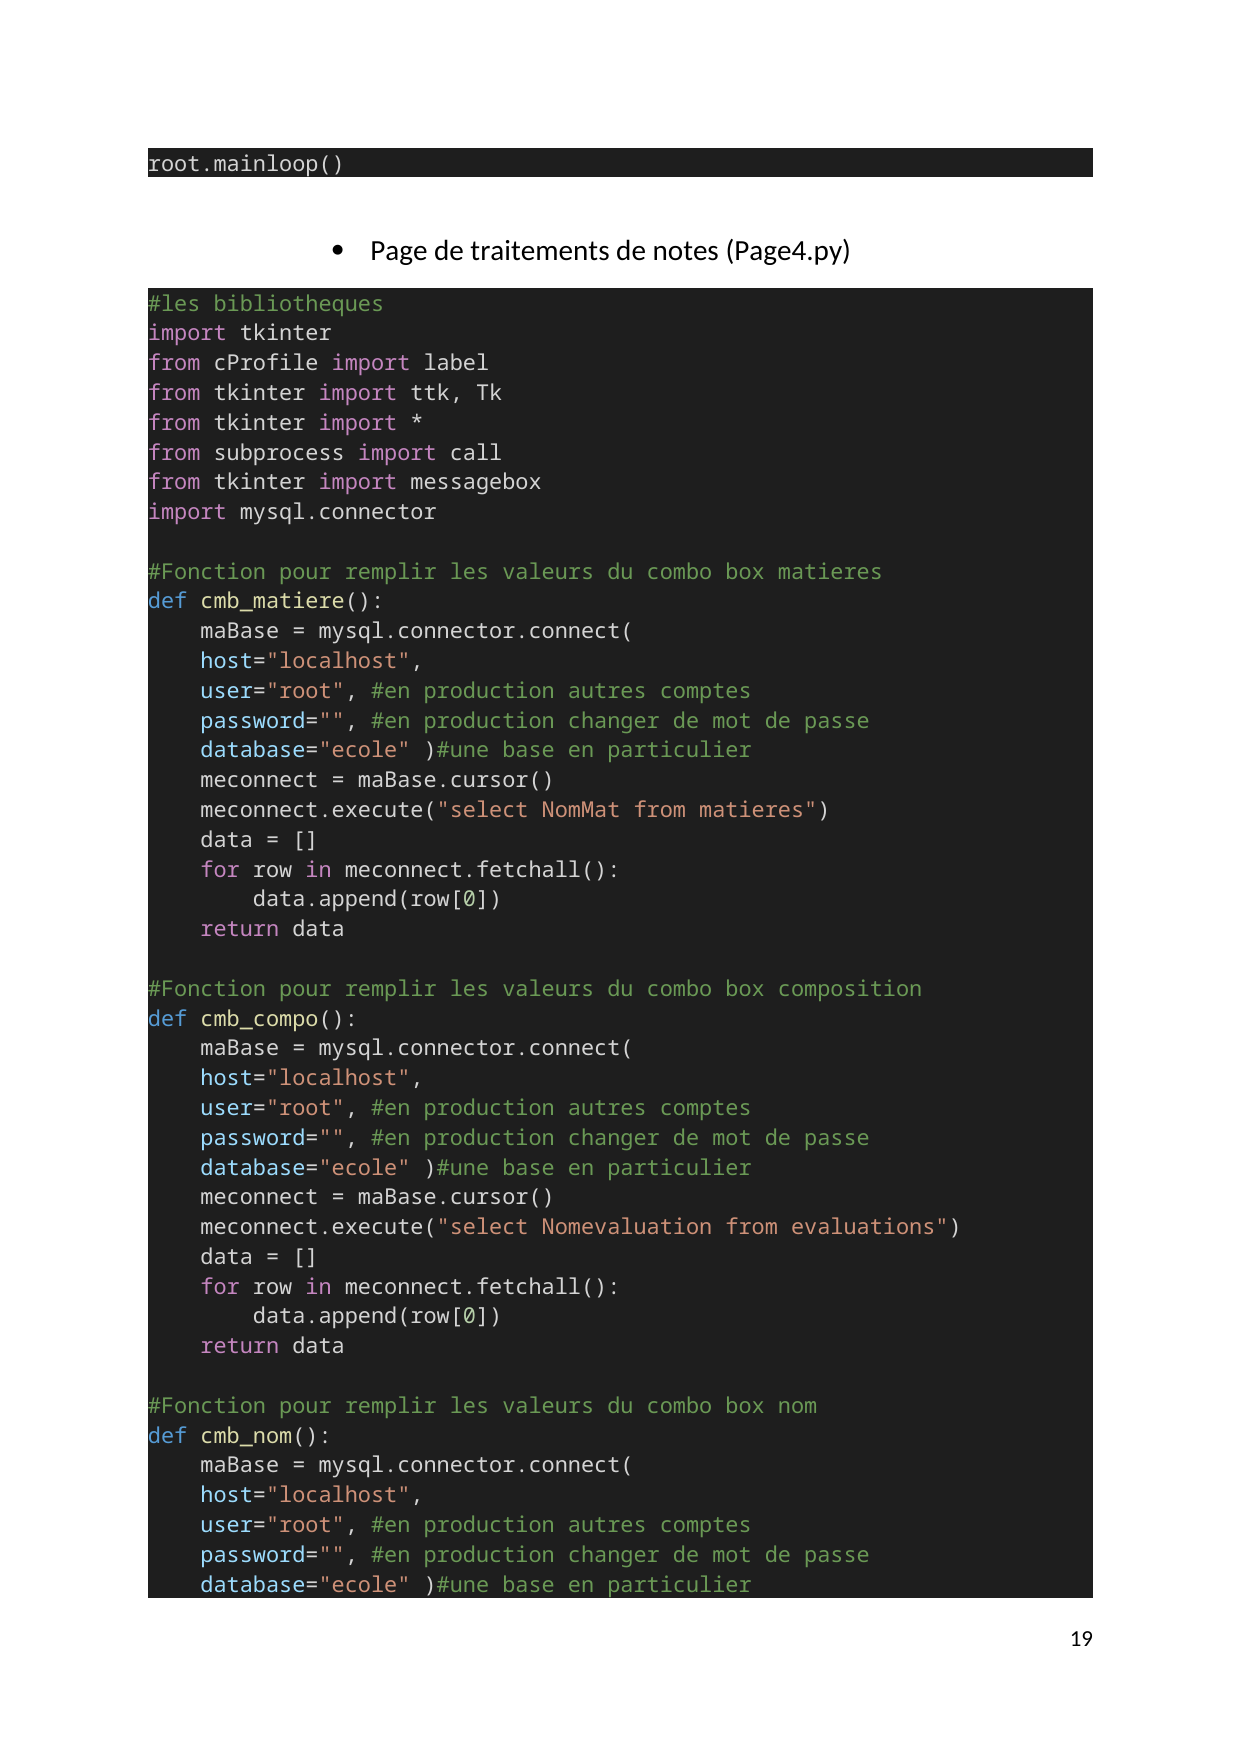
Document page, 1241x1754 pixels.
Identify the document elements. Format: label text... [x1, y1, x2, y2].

text user="root", #en production autres comptes [148, 1509, 1093, 1539]
text data.append(row[0]) [148, 1301, 1093, 1330]
text meconnect = maBase.cursor() [148, 764, 1093, 794]
text for row in meconnect.fetchall(): [148, 854, 1093, 883]
text #Fonction pour remplir les valeurs du combo box nom [148, 1390, 1093, 1420]
text meconnect = maBase.cursor() [148, 1181, 1093, 1211]
text maBase = mysql.connector.connect( [148, 1032, 1093, 1062]
text maBase = mysql.connector.connect( [148, 615, 1093, 645]
text def cmb_compo(): [148, 1003, 1093, 1032]
text from tkinter import ttk, Tk [148, 377, 1093, 407]
text password="", #en production changer de mot de passe [148, 1539, 1093, 1569]
text data.append(row[0]) [148, 883, 1093, 913]
text meconnect.execute("select NomMat from matieres") [148, 794, 1093, 824]
text password="", #en production changer de mot de passe [148, 705, 1093, 734]
text user="root", #en production autres comptes [148, 1092, 1093, 1122]
text import mysql.connector [148, 496, 1093, 526]
text return data [148, 913, 1093, 943]
text #Fonction pour remplir les valeurs du combo box composition [148, 973, 1093, 1003]
text data = [] [148, 1241, 1093, 1271]
text from subprocess import call [148, 437, 1093, 466]
text password="", #en production changer de mot de passe [148, 1122, 1093, 1152]
text meconnect.execute("select Nomevaluation from evaluations") [148, 1211, 1093, 1241]
text def cmb_nom(): [148, 1420, 1093, 1449]
text def cmb_matiere(): [148, 586, 1093, 615]
text host="localhost", [148, 1479, 1093, 1509]
text root.mainloop() [148, 148, 1093, 177]
text #Fonction pour remplir les valeurs du combo box matieres [148, 556, 1093, 586]
text host="localhost", [148, 1062, 1093, 1092]
list Page de traitements de notes (Page4.py) [333, 232, 1093, 268]
text from tkinter import messagebox [148, 466, 1093, 496]
text from tkinter import * [148, 407, 1093, 437]
text database="ecole" )#une base en particulier [148, 1152, 1093, 1181]
text import tkinter [148, 317, 1093, 347]
text database="ecole" )#une base en particulier [148, 1569, 1093, 1598]
text maBase = mysql.connector.connect( [148, 1449, 1093, 1479]
text user="root", #en production autres comptes [148, 675, 1093, 705]
text for row in meconnect.fetchall(): [148, 1271, 1093, 1301]
text #les bibliotheques [148, 288, 1093, 317]
text data = [] [148, 824, 1093, 854]
text return data [148, 1330, 1093, 1360]
text host="localhost", [148, 645, 1093, 675]
text database="ecole" )#une base en particulier [148, 734, 1093, 764]
text from cProfile import label [148, 347, 1093, 377]
